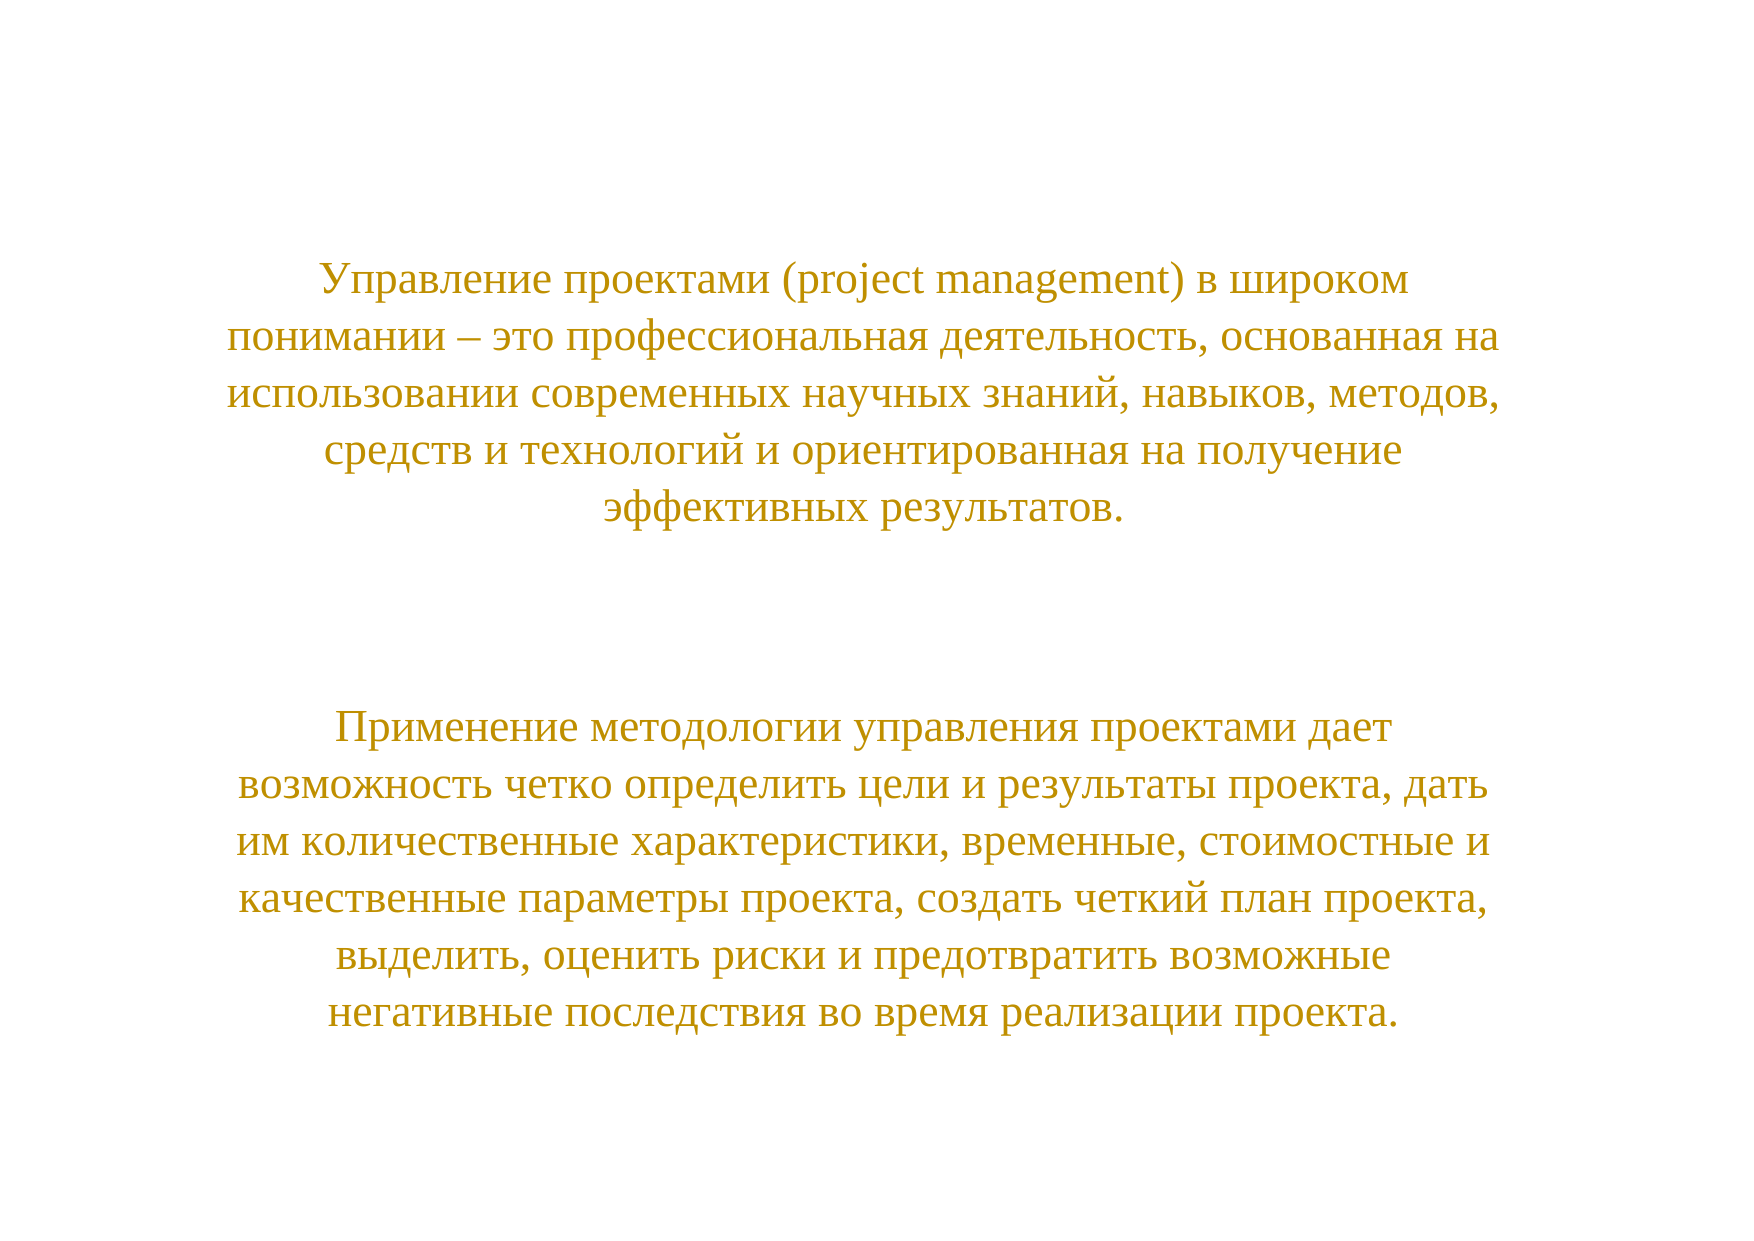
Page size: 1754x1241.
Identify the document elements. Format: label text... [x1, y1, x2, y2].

text Управление проектами (project management) в широком понимании – это профессиональная деятельность, основанная на использовании современных научных знаний, навыков, методов, средств и технологий и ориентированная на получение эффективных результатов. [222, 251, 1506, 531]
text Применение методологии управления проектами дает возможность четко определить цели и результаты проекта, дать им количественные характеристики, временные, стоимостные и качественные параметры проекта, создать четкий план проекта, выделить, оценить риски и предотвратить возможные негативные последствия во время реализации проекта. [222, 699, 1506, 1036]
